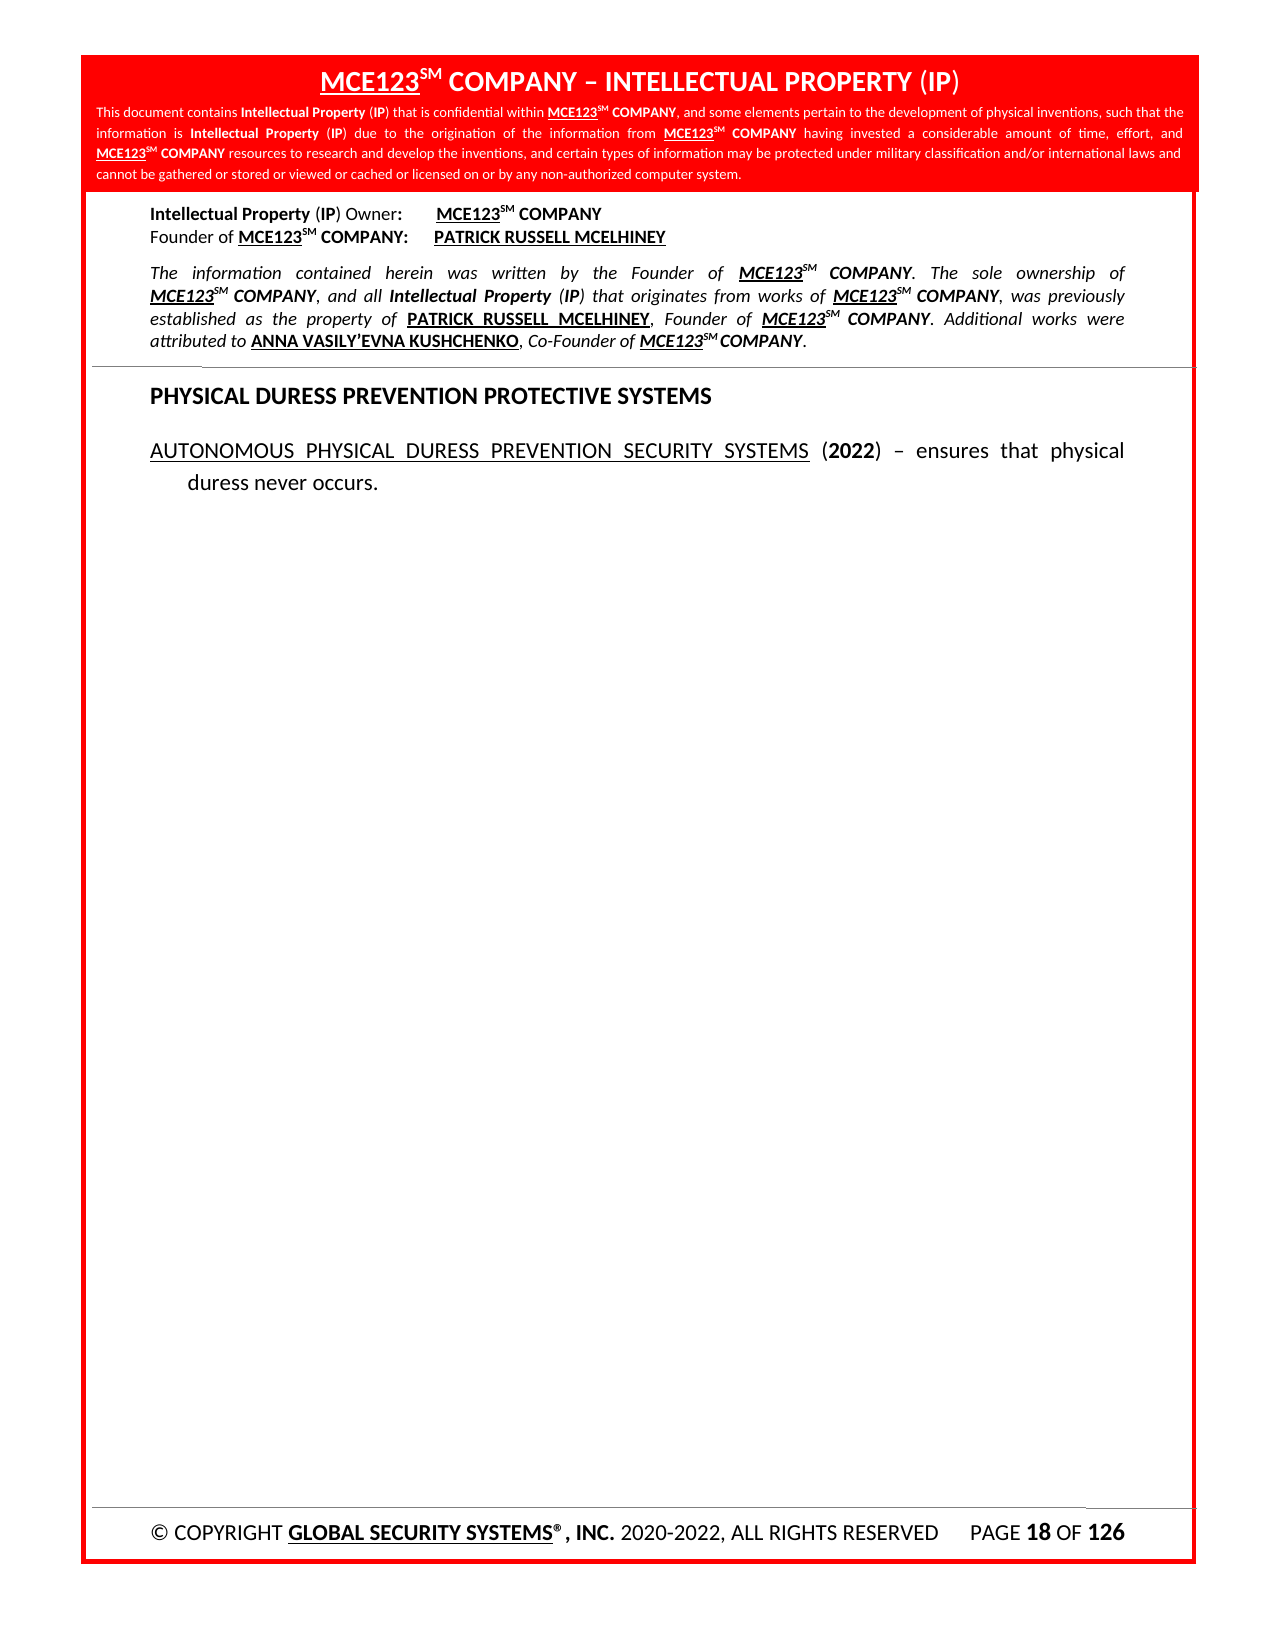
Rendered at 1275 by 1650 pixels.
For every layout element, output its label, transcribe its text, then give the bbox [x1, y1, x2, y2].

text PHYSICAL DURESS PREVENTION PROTECTIVE SYSTEMS [150, 381, 1125, 411]
text AUTONOMOUS PHYSICAL DURESS PREVENTION SECURITY SYSTEMS (2022) – ensures that physical duress never occurs. [150, 436, 1125, 497]
